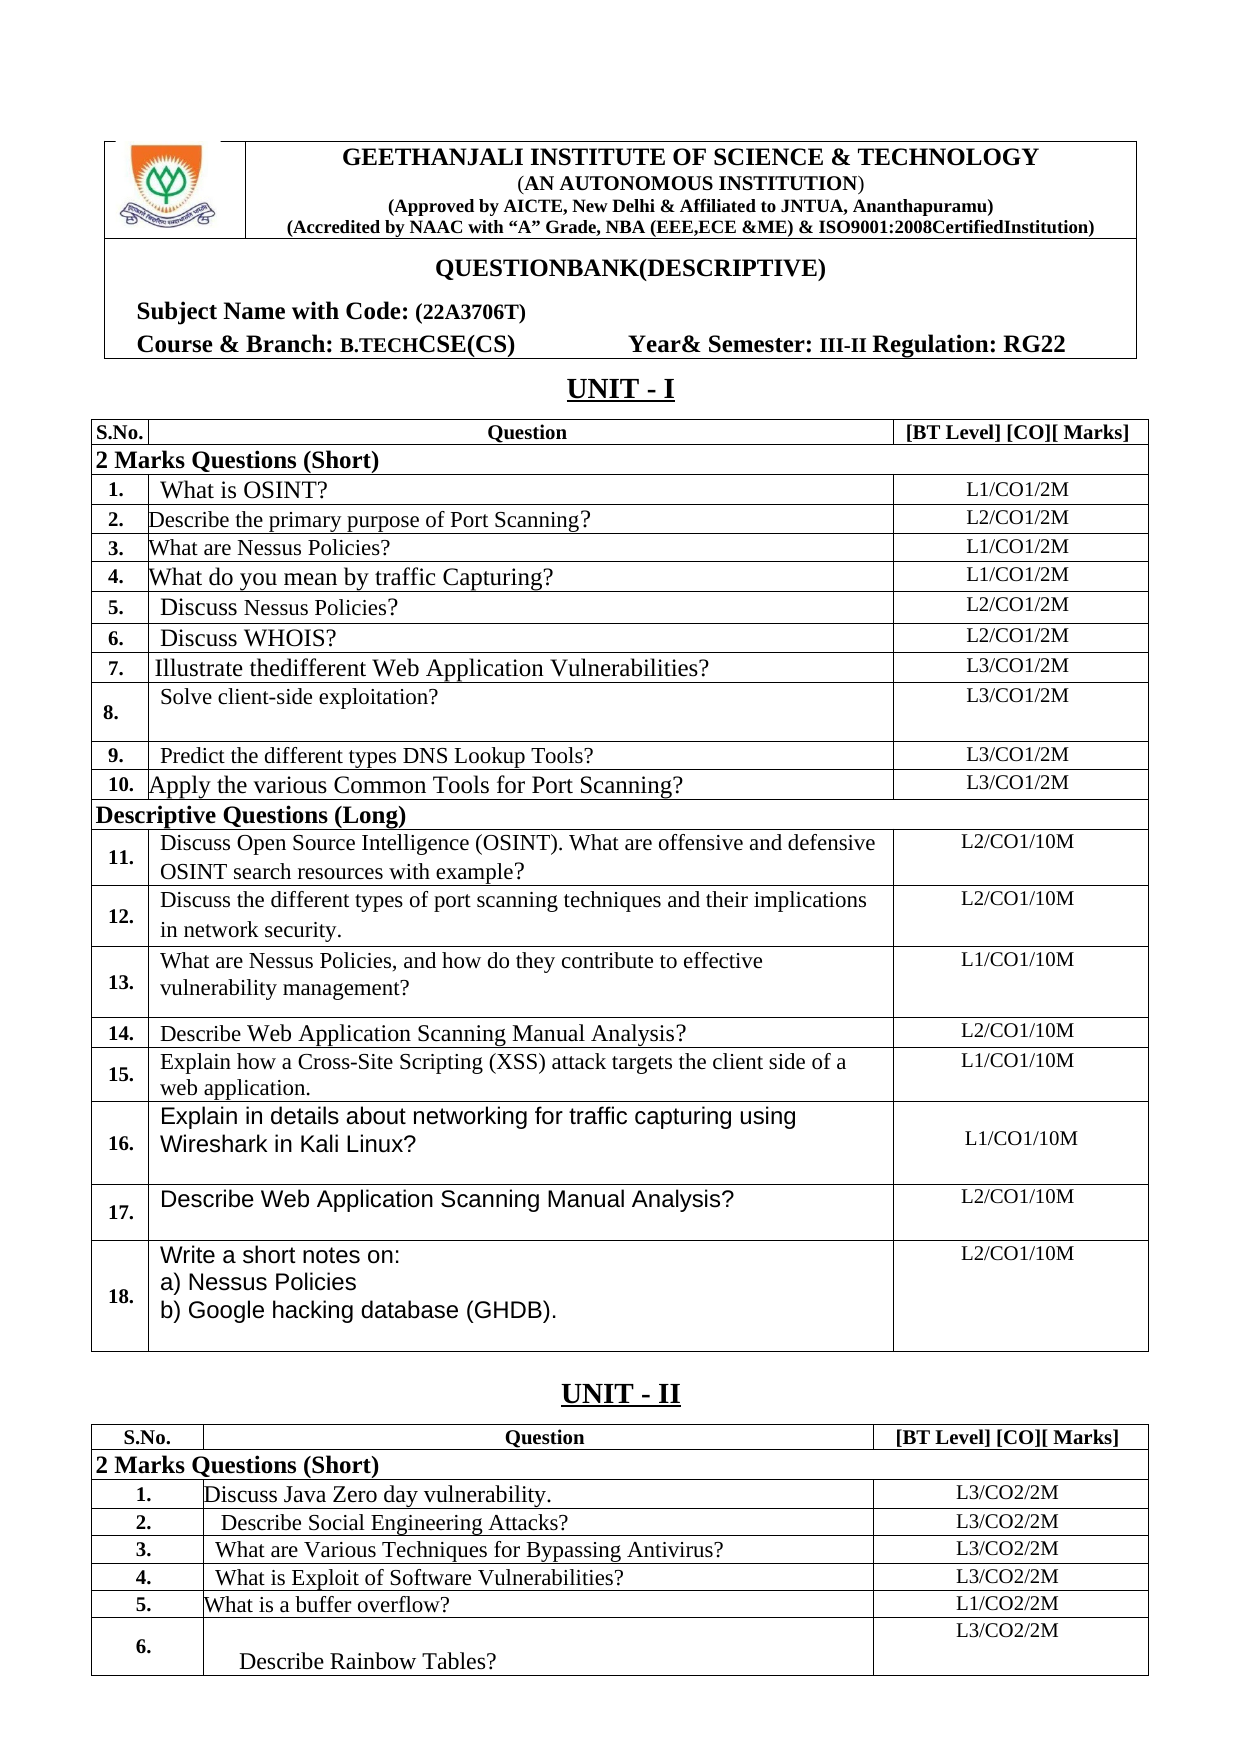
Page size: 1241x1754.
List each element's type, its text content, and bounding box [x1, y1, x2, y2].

table_cell L2/CO1/10M [894, 1185, 1148, 1240]
table_cell [92, 1564, 203, 1590]
table_cell [92, 624, 148, 652]
table_cell L1/CO1/2M [894, 475, 1148, 503]
text UNIT - II [77, 1376, 1164, 1410]
table_header Question [204, 1425, 873, 1449]
table_cell L2/CO1/2M [894, 624, 1148, 652]
table_cell Describe the primary purpose of Port Scanning? [149, 505, 893, 533]
table_cell Illustrate thedifferent Web Application Vulnerabilities? [149, 653, 893, 682]
table_cell Apply the various Common Tools for Port Scanning? [149, 770, 893, 799]
table_cell L3/CO1/2M [894, 742, 1148, 769]
table_cell What are Nessus Policies? [149, 534, 893, 561]
table_cell [92, 1102, 148, 1183]
table_cell L3/CO2/2M [874, 1480, 1148, 1508]
table_header [105, 142, 245, 238]
table_cell [92, 1591, 203, 1617]
table_cell [92, 742, 148, 769]
table_cell [92, 1536, 203, 1562]
table_cell L1/CO1/2M [894, 534, 1148, 561]
table_cell [92, 1185, 148, 1240]
table_cell Discuss Open Source Intelligence (OSINT). What are offensive and defensive OSINT search resources with example? [149, 830, 893, 884]
table_cell L2/CO1/2M [894, 592, 1148, 622]
table_cell L3/CO2/2M [874, 1509, 1148, 1535]
table_cell L3/CO1/2M [894, 770, 1148, 799]
table_cell Descriptive Questions (Long) [92, 800, 1148, 828]
table_cell What is OSINT? [149, 475, 893, 503]
table_cell [92, 1509, 203, 1535]
table_cell Discuss Nessus Policies? [149, 592, 893, 622]
table_cell Describe Web Application Scanning Manual Analysis? [149, 1185, 893, 1240]
table_cell L2/CO1/2M [894, 505, 1148, 533]
table_cell L3/CO1/2M [894, 683, 1148, 741]
table_cell [92, 653, 148, 682]
table_cell L1/CO2/2M [874, 1591, 1148, 1617]
table_cell [92, 683, 148, 741]
table_cell What do you mean by traffic Capturing? [149, 562, 893, 591]
table_cell L1/CO1/10M [894, 1048, 1148, 1101]
table_cell L1/CO1/10M [894, 947, 1148, 1017]
table_cell [92, 1618, 203, 1675]
table_cell [92, 886, 148, 946]
table_cell [92, 562, 148, 591]
table_header GEETHANJALI INSTITUTE OF SCIENCE & TECHNOLOGY (AN AUTONOMOUS INSTITUTION) (Approved by AICTE, New Delhi & Affiliated to JNTUA, Ananthapuramu) (Accredited by NAAC with “A” Grade, NBA (EEE,ECE &ME) & ISO9001:2008CertifiedInstitution) [246, 142, 1136, 238]
table_cell L2/CO1/10M [894, 1018, 1148, 1047]
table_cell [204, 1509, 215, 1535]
table_cell [92, 505, 148, 533]
table_cell [92, 1018, 148, 1047]
table_cell L3/CO1/2M [894, 653, 1148, 682]
table_cell What is Exploit of Software Vulnerabilities? [204, 1564, 873, 1590]
table_cell Discuss Java Zero day vulnerability. [204, 1480, 873, 1508]
table_cell Explain how a Cross-Site Scripting (XSS) attack targets the client side of a web application. [149, 1048, 893, 1101]
table_cell [92, 1241, 148, 1351]
table_cell Discuss the different types of port scanning techniques and their implications in network security. [149, 886, 893, 946]
table_cell What are Various Techniques for Bypassing Antivirus? [204, 1536, 873, 1562]
table_cell L1/CO1/10M [894, 1102, 1148, 1183]
table_header [BT Level] [CO][ Marks] [894, 420, 1148, 444]
table_cell L3/CO2/2M [874, 1536, 1148, 1562]
table_cell Solve client-side exploitation? [149, 683, 893, 741]
table_cell Predict the different types DNS Lookup Tools? [149, 742, 893, 769]
table_header S.No. [92, 1425, 203, 1449]
table_cell 2 Marks Questions (Short) [92, 1450, 1148, 1479]
table_cell Write a short notes on: a) Nessus Policies b) Google hacking database (GHDB). [149, 1241, 893, 1351]
table_cell Describe Rainbow Tables? [204, 1618, 873, 1675]
table_cell QUESTIONBANK(DESCRIPTIVE) Subject Name with Code: (22A3706T) Course & Branch: B.TECHCSE(CS) Year& Semester: III-II Regulation: RG22 [105, 239, 1136, 358]
table_cell [92, 770, 148, 799]
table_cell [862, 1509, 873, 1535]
table_cell L2/CO1/10M [894, 830, 1148, 884]
table_cell L3/CO2/2M [874, 1564, 1148, 1590]
table_cell Describe Web Application Scanning Manual Analysis? [149, 1018, 893, 1047]
table_cell L2/CO1/10M [894, 1241, 1148, 1351]
table_cell L2/CO1/10M [894, 886, 1148, 946]
table_cell What is a buffer overflow? [204, 1591, 873, 1617]
table_cell [92, 1048, 148, 1101]
table_cell L1/CO1/2M [894, 562, 1148, 591]
table_cell [92, 475, 148, 503]
picture [115, 141, 221, 228]
text UNIT - I [77, 371, 1164, 404]
table_header Question [149, 420, 893, 444]
table_cell Explain in details about networking for traffic capturing using Wireshark in Kali Linux? [149, 1102, 893, 1183]
table_header [BT Level] [CO][ Marks] [874, 1425, 1148, 1449]
table_cell [92, 830, 148, 884]
table_cell [92, 534, 148, 561]
table_cell [92, 592, 148, 622]
table_cell [92, 947, 148, 1017]
table_cell [92, 1480, 203, 1508]
table_cell L3/CO2/2M [874, 1618, 1148, 1675]
table_header S.No. [92, 420, 148, 444]
table_cell 2 Marks Questions (Short) [92, 445, 1148, 474]
table_cell What are Nessus Policies, and how do they contribute to effective vulnerability management? [149, 947, 893, 1017]
